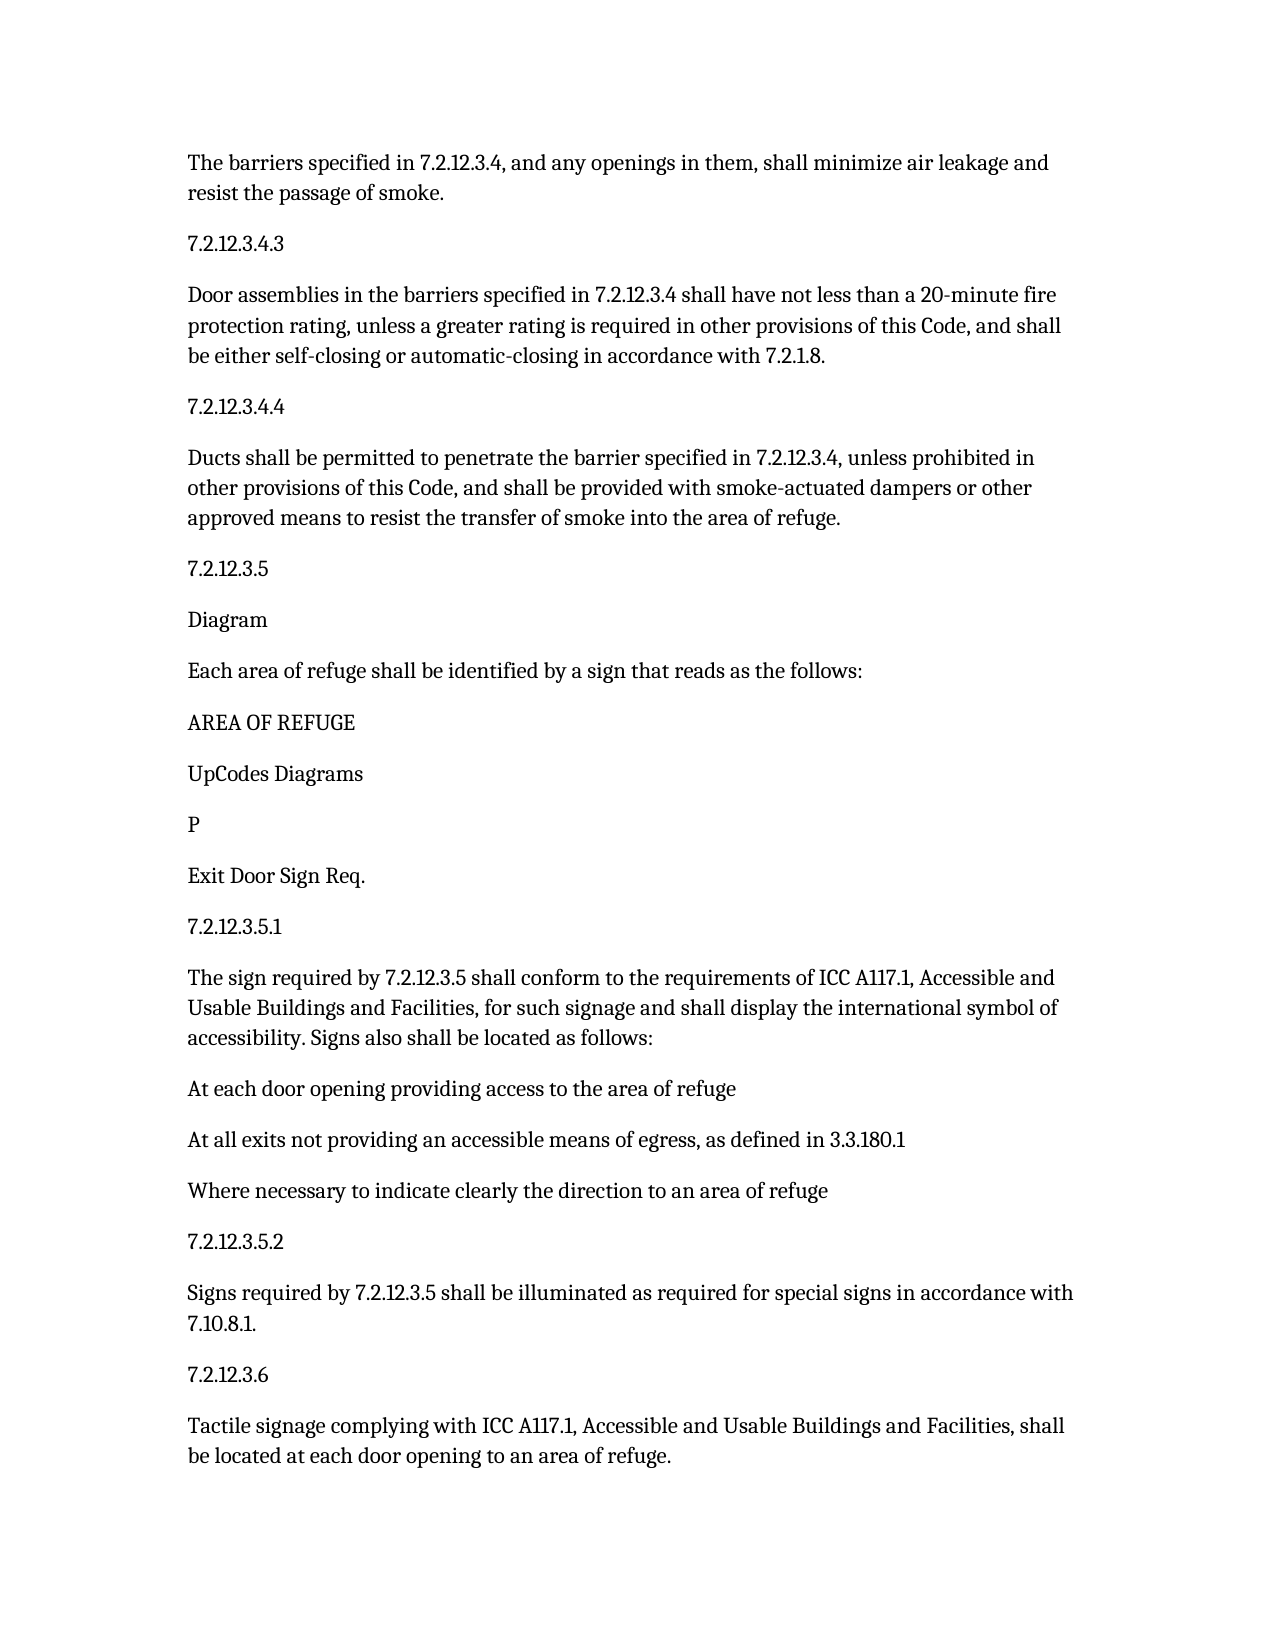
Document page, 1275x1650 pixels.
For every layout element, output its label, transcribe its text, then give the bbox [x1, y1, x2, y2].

text Tactile signage complying with ICC A117.1, Accessible and Usable Buildings and Facilities, shall be located at each door opening to an area of refuge. [187, 1412, 1087, 1469]
text Each area of refuge shall be identified by a sign that reads as the follows: [187, 658, 1087, 685]
text P [187, 811, 1087, 838]
text The barriers specified in 7.2.12.3.4, and any openings in them, shall minimize air leakage and resist the passage of smoke. [187, 150, 1087, 207]
text 7.2.12.3.4.3 [187, 231, 1087, 258]
text Signs required by 7.2.12.3.5 shall be illuminated as required for special signs in accordance with 7.10.8.1. [187, 1280, 1087, 1337]
text Diagram [187, 607, 1087, 634]
text 7.2.12.3.5 [187, 556, 1087, 583]
text At all exits not providing an accessible means of egress, as defined in 3.3.180.1 [187, 1127, 1087, 1153]
text 7.2.12.3.6 [187, 1361, 1087, 1388]
text 7.2.12.3.5.2 [187, 1229, 1087, 1256]
text 7.2.12.3.5.1 [187, 913, 1087, 940]
text Ducts shall be permitted to penetrate the barrier specified in 7.2.12.3.4, unless prohibited in other provisions of this Code, and shall be provided with smoke-actuated dampers or other approved means to resist the transfer of smoke into the area of refuge. [187, 445, 1087, 532]
text Where necessary to indicate clearly the direction to an area of refuge [187, 1178, 1087, 1204]
text AREA OF REFUGE [187, 709, 1087, 736]
text At each door opening providing access to the area of refuge [187, 1076, 1087, 1102]
text The sign required by 7.2.12.3.5 shall conform to the requirements of ICC A117.1, Accessible and Usable Buildings and Facilities, for such signage and shall display the international symbol of accessibility. Signs also shall be located as follows: [187, 964, 1087, 1051]
text Exit Door Sign Req. [187, 862, 1087, 889]
text 7.2.12.3.4.4 [187, 394, 1087, 420]
text Door assemblies in the barriers specified in 7.2.12.3.4 shall have not less than a 20-minute fire protection rating, unless a greater rating is required in other provisions of this Code, and shall be either self-closing or automatic-closing in accordance with 7.2.1.8. [187, 282, 1087, 369]
text UpCodes Diagrams [187, 760, 1087, 787]
